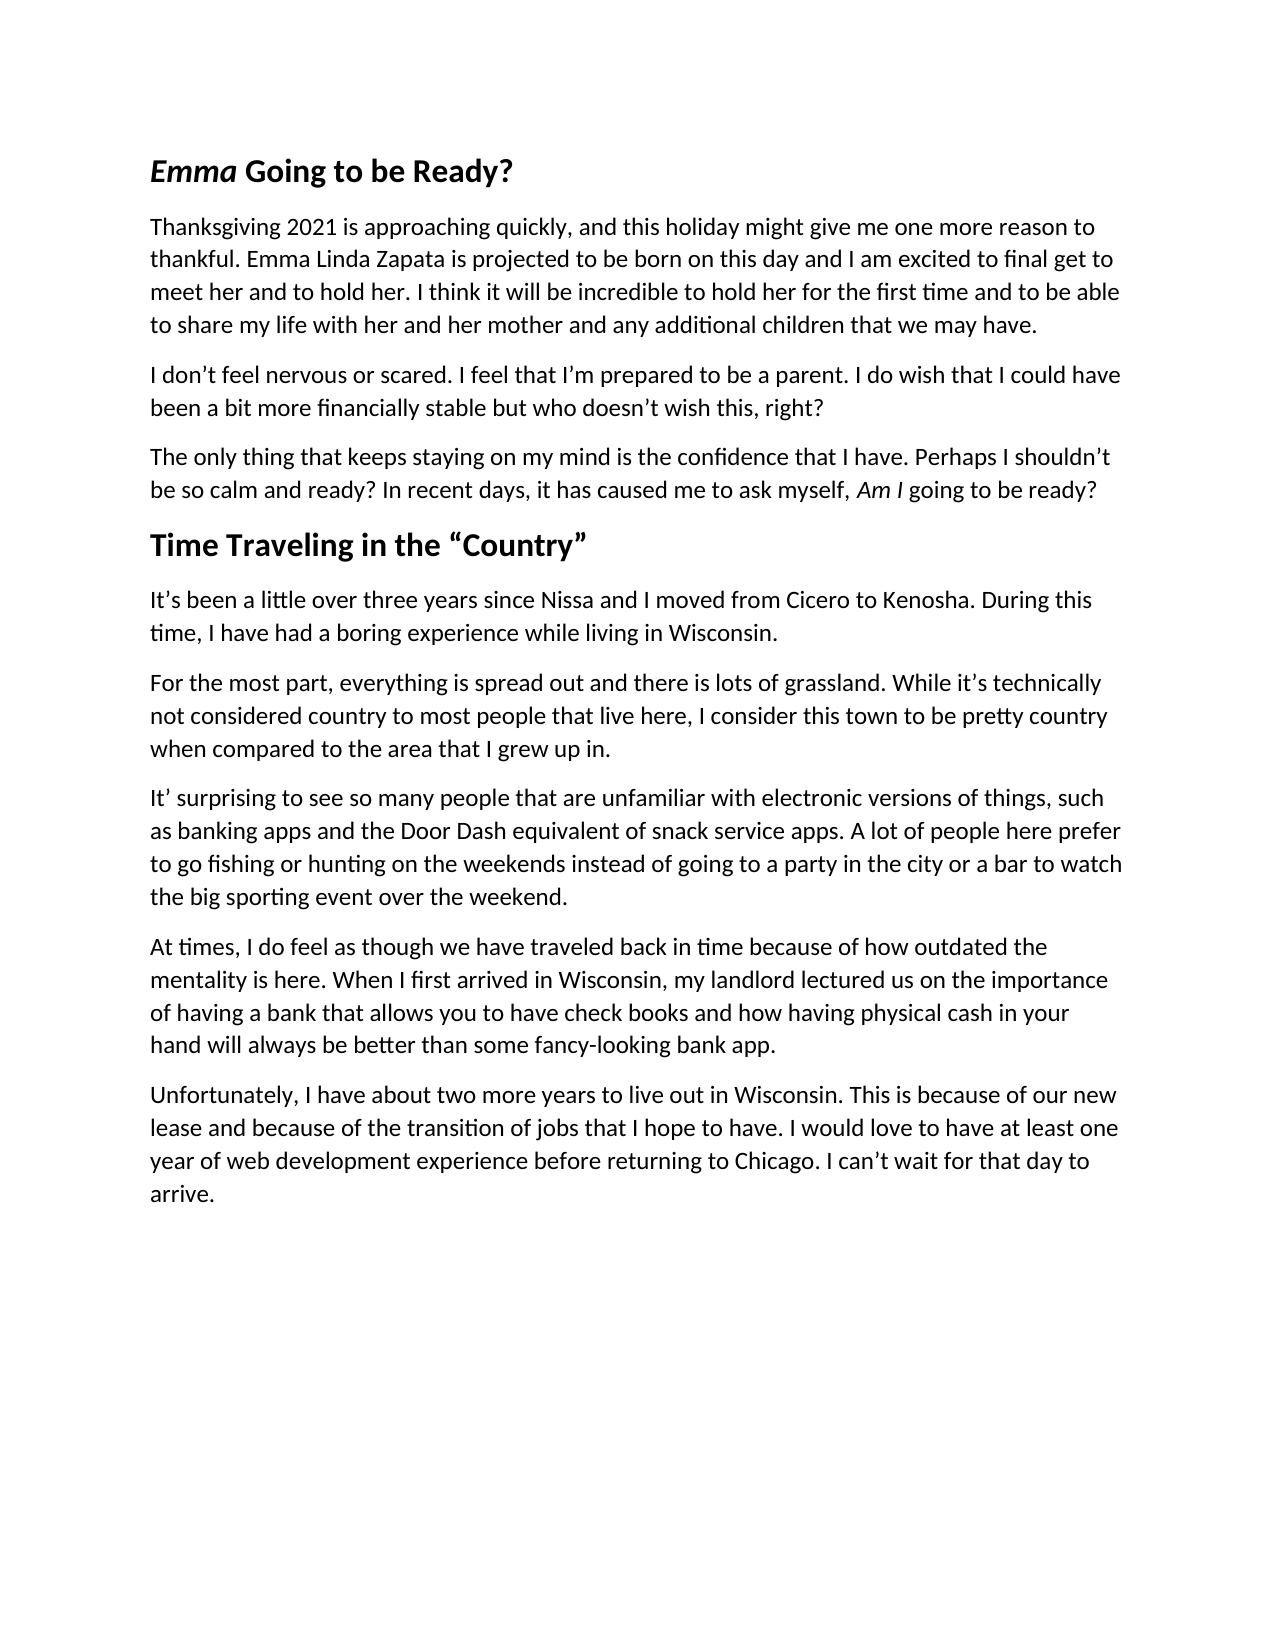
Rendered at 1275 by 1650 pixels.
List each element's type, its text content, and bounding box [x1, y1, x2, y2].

text Time Traveling in the “Country” [150, 524, 1125, 565]
text For the most part, everything is spread out and there is lots of grassland. While it’s technically not considered country to most people that live here, I consider this town to be pretty country when compared to the area that I grew up in. [150, 667, 1125, 763]
text Emma Going to be Ready? [150, 150, 1125, 191]
text The only thing that keeps staying on my mind is the confidence that I have. Perhaps I shouldn’t be so calm and ready? In recent days, it has caused me to ask myself, Am I going to be ready? [150, 441, 1125, 505]
text I don’t feel nervous or scared. I feel that I’m prepared to be a parent. I do wish that I could have been a bit more financially stable but who doesn’t wish this, right? [150, 359, 1125, 422]
text It’ surprising to see so many people that are unfamiliar with electronic versions of things, such as banking apps and the Door Dash equivalent of snack service apps. A lot of people here prefer to go fishing or hunting on the weekends instead of going to a party in the city or a bar to watch the big sporting event over the weekend. [150, 782, 1125, 912]
text Unfortunately, I have about two more years to live out in Wisconsin. This is because of our new lease and because of the transition of jobs that I hope to have. I would love to have at least one year of web development experience before returning to Chicago. I can’t wait for that day to arrive. [150, 1079, 1125, 1208]
text At times, I do feel as though we have traveled back in time because of how outdated the mentality is here. When I first arrived in Wisconsin, my landlord lectured us on the importance of having a bank that allows you to have check books and how having physical cash in your hand will always be better than some fancy-looking bank app. [150, 931, 1125, 1060]
text Thanksgiving 2021 is approaching quickly, and this holiday might give me one more reason to thankful. Emma Linda Zapata is projected to be born on this day and I am excited to final get to meet her and to hold her. I think it will be incredible to hold her for the first time and to be able to share my life with her and her mother and any additional children that we may have. [150, 211, 1125, 340]
text It’s been a little over three years since Nissa and I moved from Cicero to Kenosha. During this time, I have had a boring experience while living in Wisconsin. [150, 584, 1125, 648]
